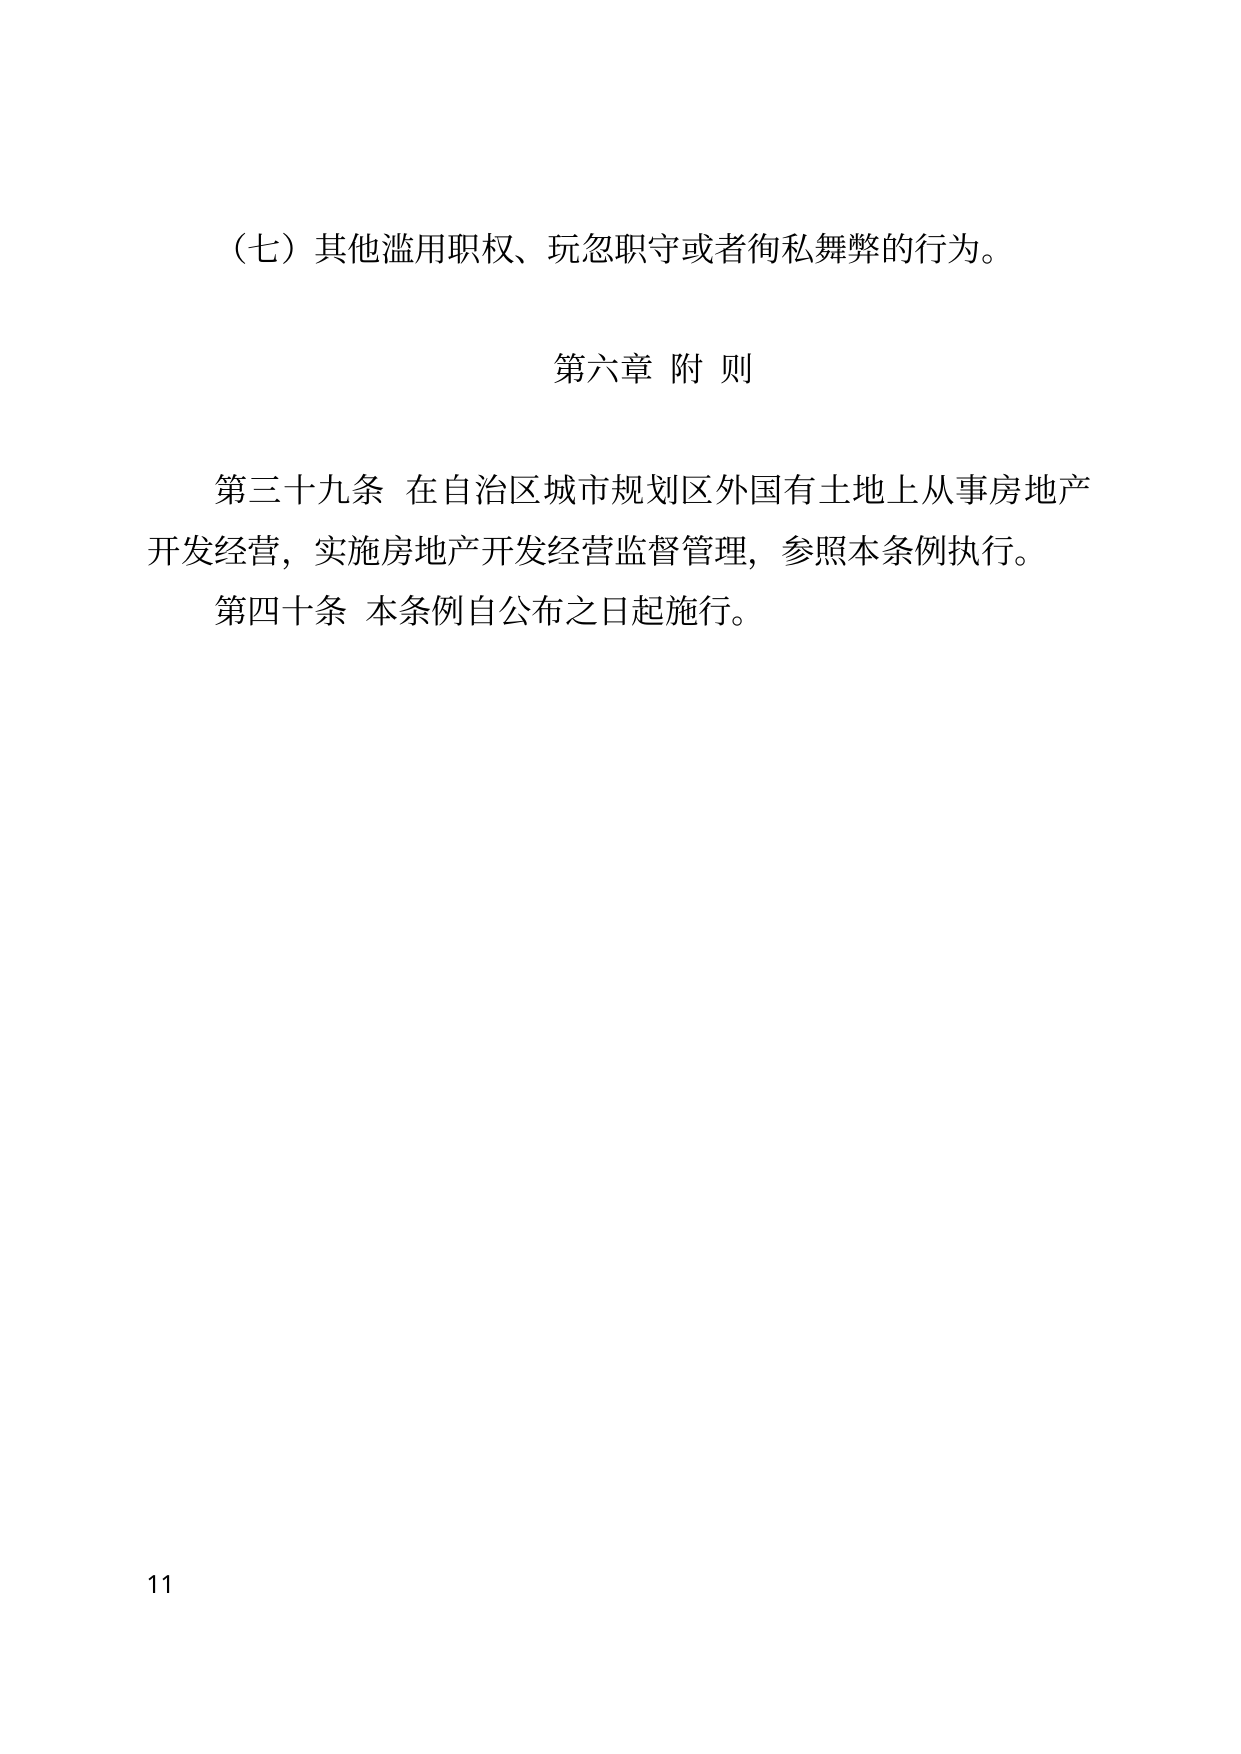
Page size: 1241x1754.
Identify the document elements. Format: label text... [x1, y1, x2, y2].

text 第三十九条 在自治区城市规划区外国有土地上从事房地产开发经营，实施房地产开发经营监督管理，参照本条例执行。 [148, 454, 1092, 575]
text 第六章 附 则 [148, 333, 1092, 394]
text （七）其他滥用职权、玩忽职守或者徇私舞弊的行为。 [148, 213, 1092, 273]
text 第四十条 本条例自公布之日起施行。 [148, 575, 1092, 636]
